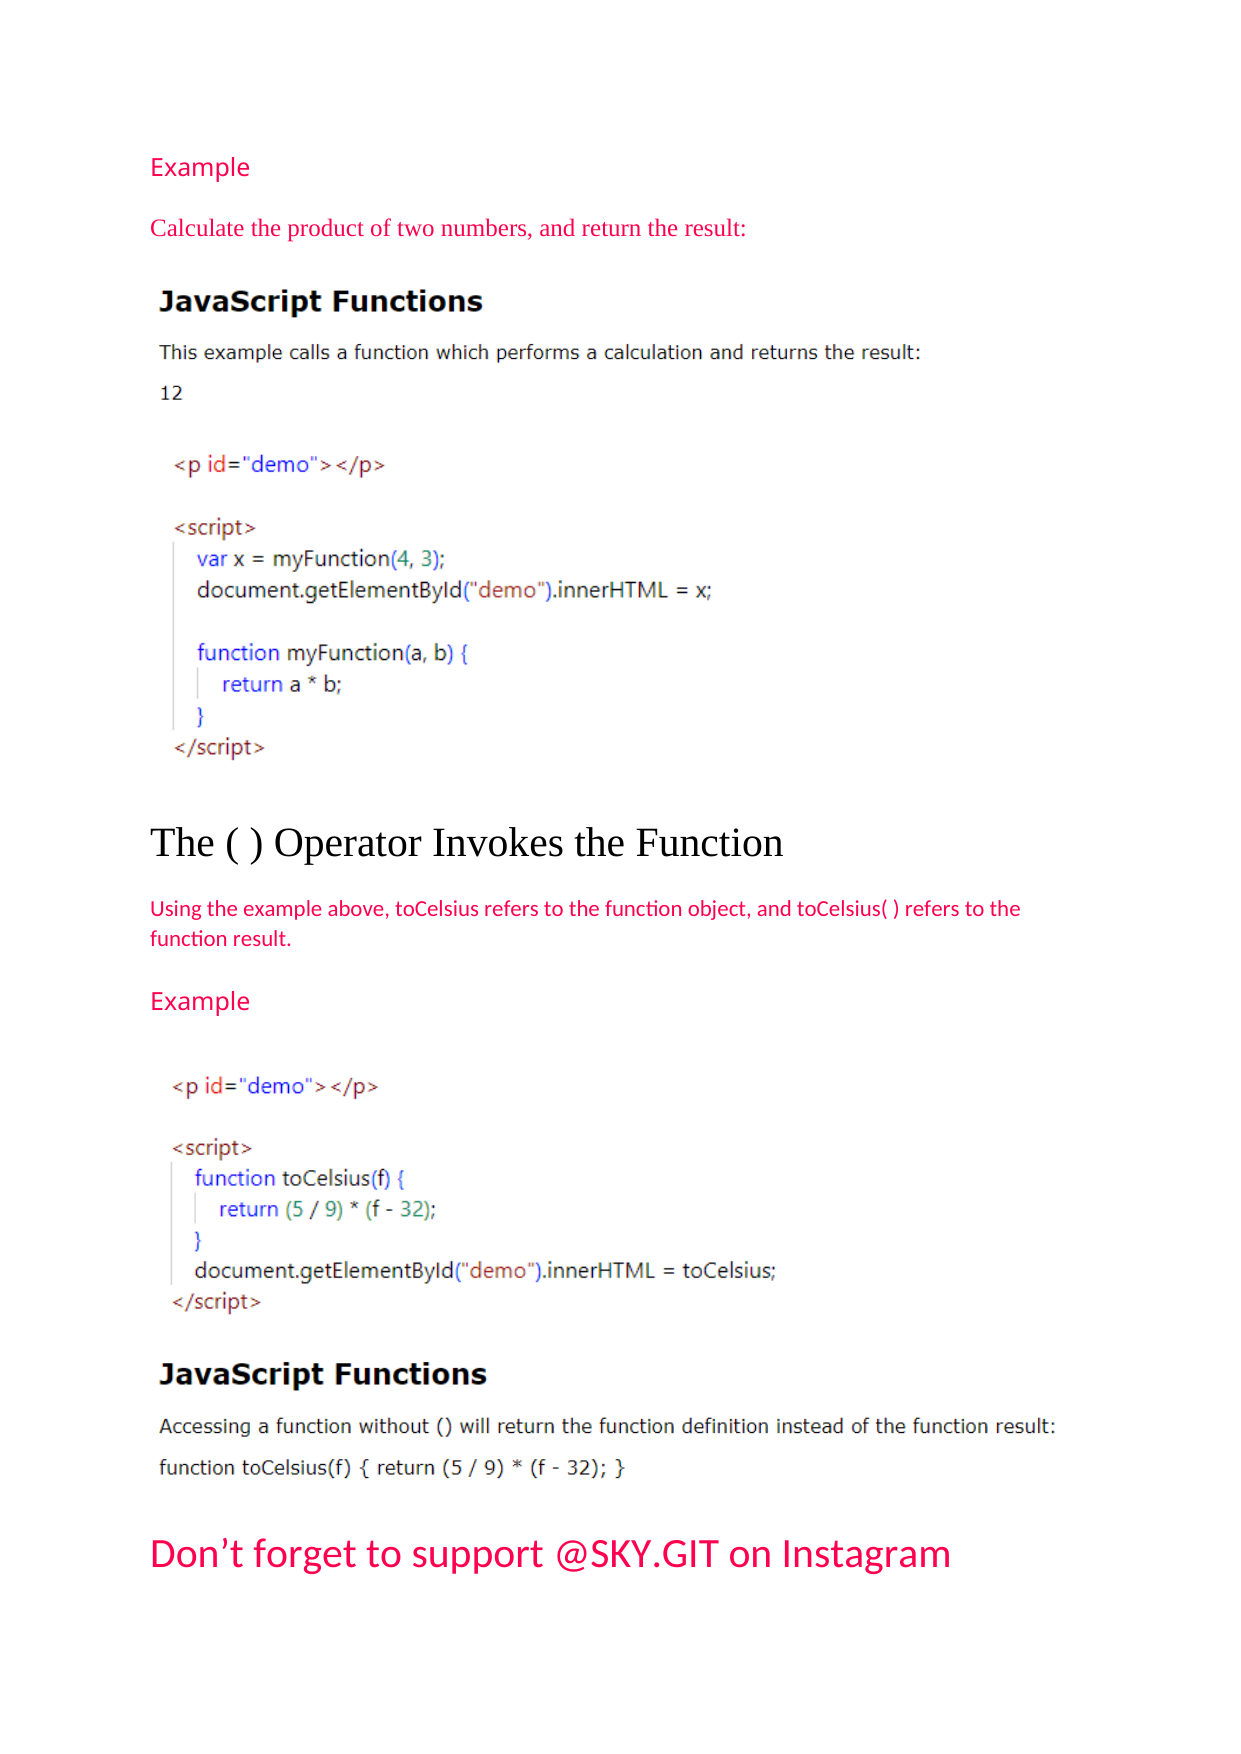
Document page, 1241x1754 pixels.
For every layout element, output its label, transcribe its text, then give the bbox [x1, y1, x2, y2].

text Using the example above, toCelsius refers to the function object, and toCelsius( ) refers to the function result. [150, 894, 1090, 952]
text Example [150, 984, 1090, 1018]
text Calculate the product of two numbers, and return the result: [150, 213, 1090, 242]
text Don’t forget to support @SKY.GIT on Instagram [150, 1527, 1090, 1578]
text The ( ) Operator Invokes the Function [150, 817, 1090, 865]
picture [150, 271, 1091, 423]
picture [150, 425, 1091, 786]
picture [150, 1342, 1091, 1509]
picture [150, 1046, 1091, 1341]
text Example [150, 150, 1090, 184]
